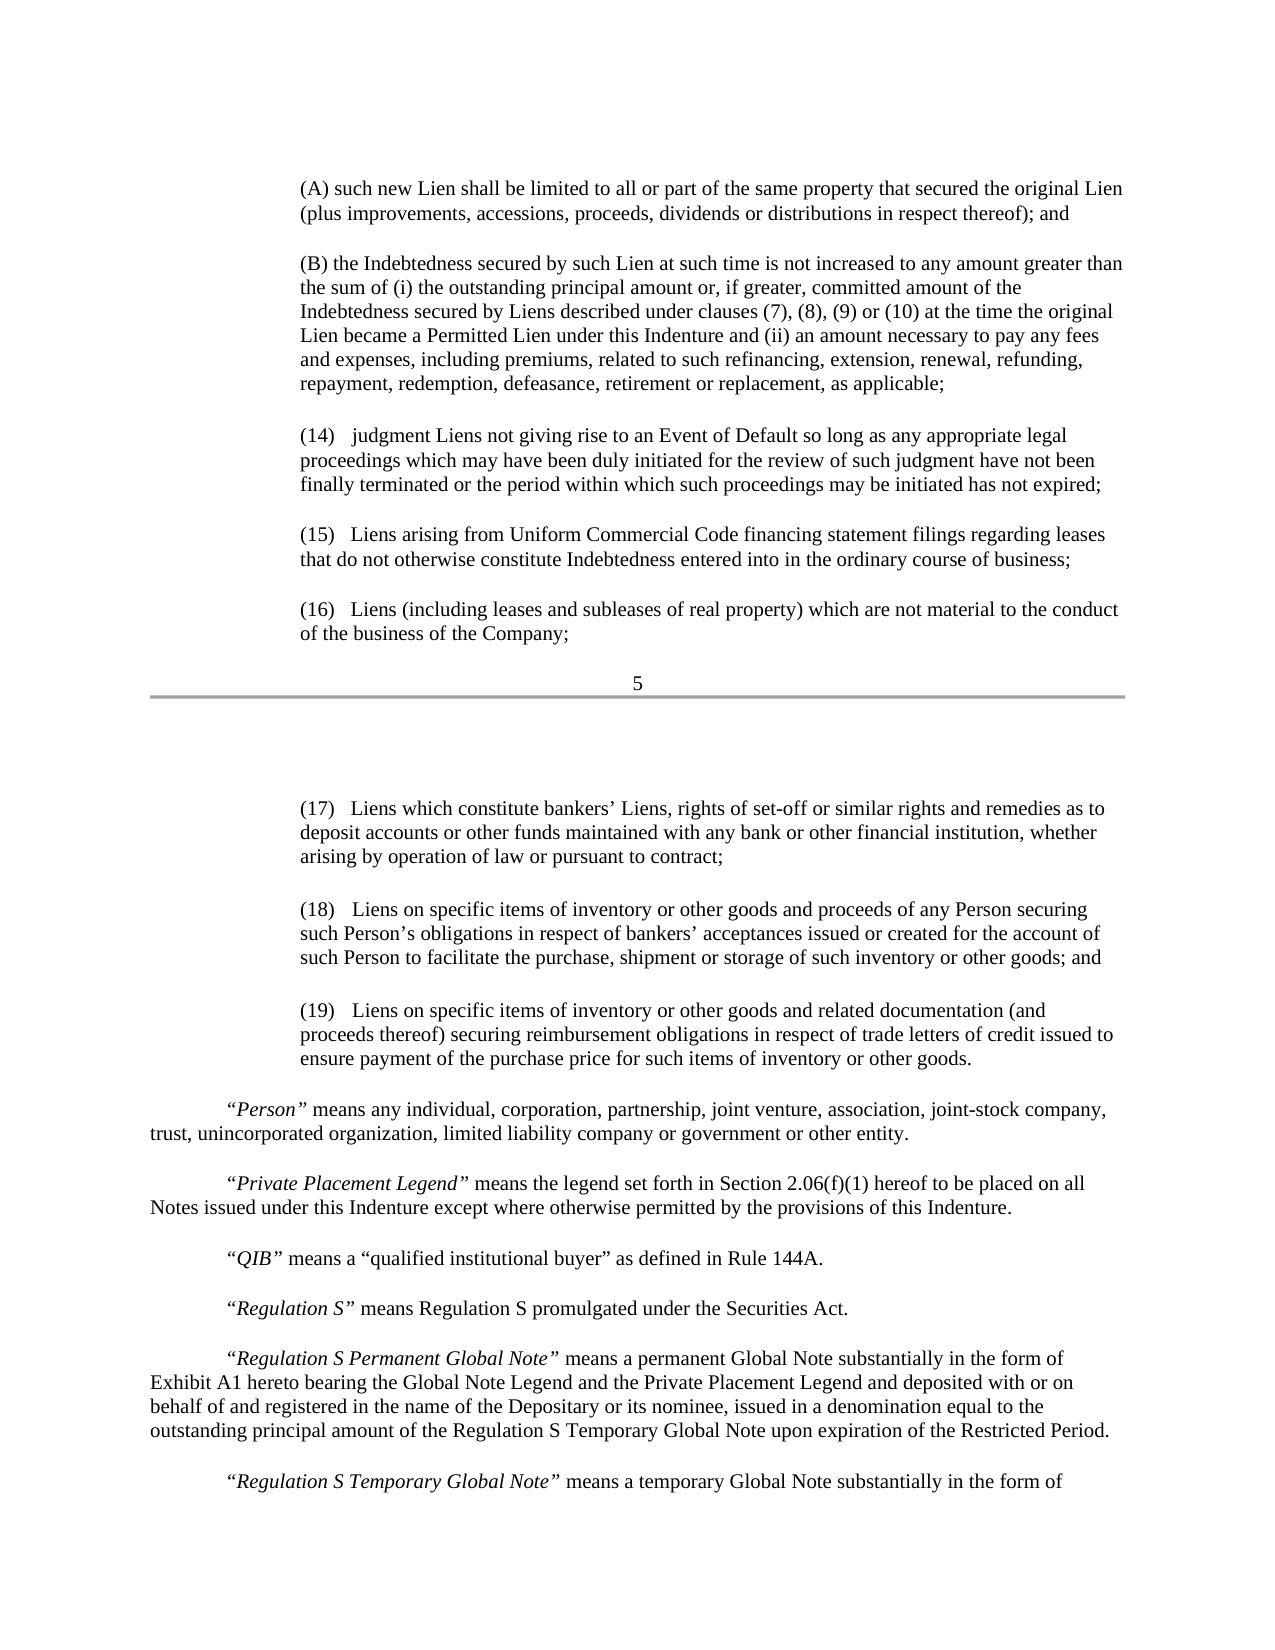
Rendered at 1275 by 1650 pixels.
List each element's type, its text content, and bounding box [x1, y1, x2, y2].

text 5 [150, 671, 1125, 695]
text “Regulation S” means Regulation S promulgated under the Securities Act. [150, 1296, 1125, 1320]
text “Regulation S Permanent Global Note” means a permanent Global Note substantially in the form of Exhibit A1 hereto bearing the Global Note Legend and the Private Placement Legend and deposited with or on behalf of and registered in the name of the Depositary or its nominee, issued in a denomination equal to the outstanding principal amount of the Regulation S Temporary Global Note upon expiration of the Restricted Period. [150, 1346, 1125, 1442]
text (17) Liens which constitute bankers’ Liens, rights of set-off or similar rights and remedies as to deposit accounts or other funds maintained with any bank or other financial institution, whether arising by operation of law or pursuant to contract; [300, 796, 1125, 868]
text (16) Liens (including leases and subleases of real property) which are not material to the conduct of the business of the Company; [300, 597, 1125, 645]
text (15) Liens arising from Uniform Commercial Code financing statement filings regarding leases that do not otherwise constitute Indebtedness entered into in the ordinary course of business; [300, 522, 1125, 571]
text (A) such new Lien shall be limited to all or part of the same property that secured the original Lien (plus improvements, accessions, proceeds, dividends or distributions in respect thereof); and [300, 176, 1125, 224]
text “Private Placement Legend” means the legend set forth in Section 2.06(f)(1) hereof to be placed on all Notes issued under this Indenture except where otherwise permitted by the provisions of this Indenture. [150, 1171, 1125, 1219]
text (19) Liens on specific items of inventory or other goods and related documentation (and proceeds thereof) securing reimbursement obligations in respect of trade letters of credit issued to ensure payment of the purchase price for such items of inventory or other goods. [300, 996, 1125, 1070]
text (B) the Indebtedness secured by such Lien at such time is not increased to any amount greater than the sum of (i) the outstanding principal amount or, if greater, committed amount of the Indebtedness secured by Liens described under clauses (7), (8), (9) or (10) at the time the original Lien became a Permitted Lien under this Indenture and (ii) an amount necessary to pay any fees and expenses, including premiums, related to such refinancing, extension, renewal, refunding, repayment, redemption, defeasance, retirement or replacement, as applicable; [300, 251, 1125, 395]
text “QIB” means a “qualified institutional buyer” as defined in Rule 144A. [150, 1245, 1125, 1269]
text (14) judgment Liens not giving rise to an Event of Default so long as any appropriate legal proceedings which may have been duly initiated for the review of such judgment have not been finally terminated or the period within which such proceedings may be initiated has not expired; [300, 422, 1125, 496]
text “Person” means any individual, corporation, partnership, joint venture, association, joint-stock company, trust, unincorporated organization, limited liability company or government or other entity. [150, 1096, 1125, 1144]
text (18) Liens on specific items of inventory or other goods and proceeds of any Person securing such Person’s obligations in respect of bankers’ acceptances issued or created for the account of such Person to facilitate the purchase, shipment or storage of such inventory or other goods; and [300, 895, 1125, 969]
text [150, 1469, 1125, 1493]
